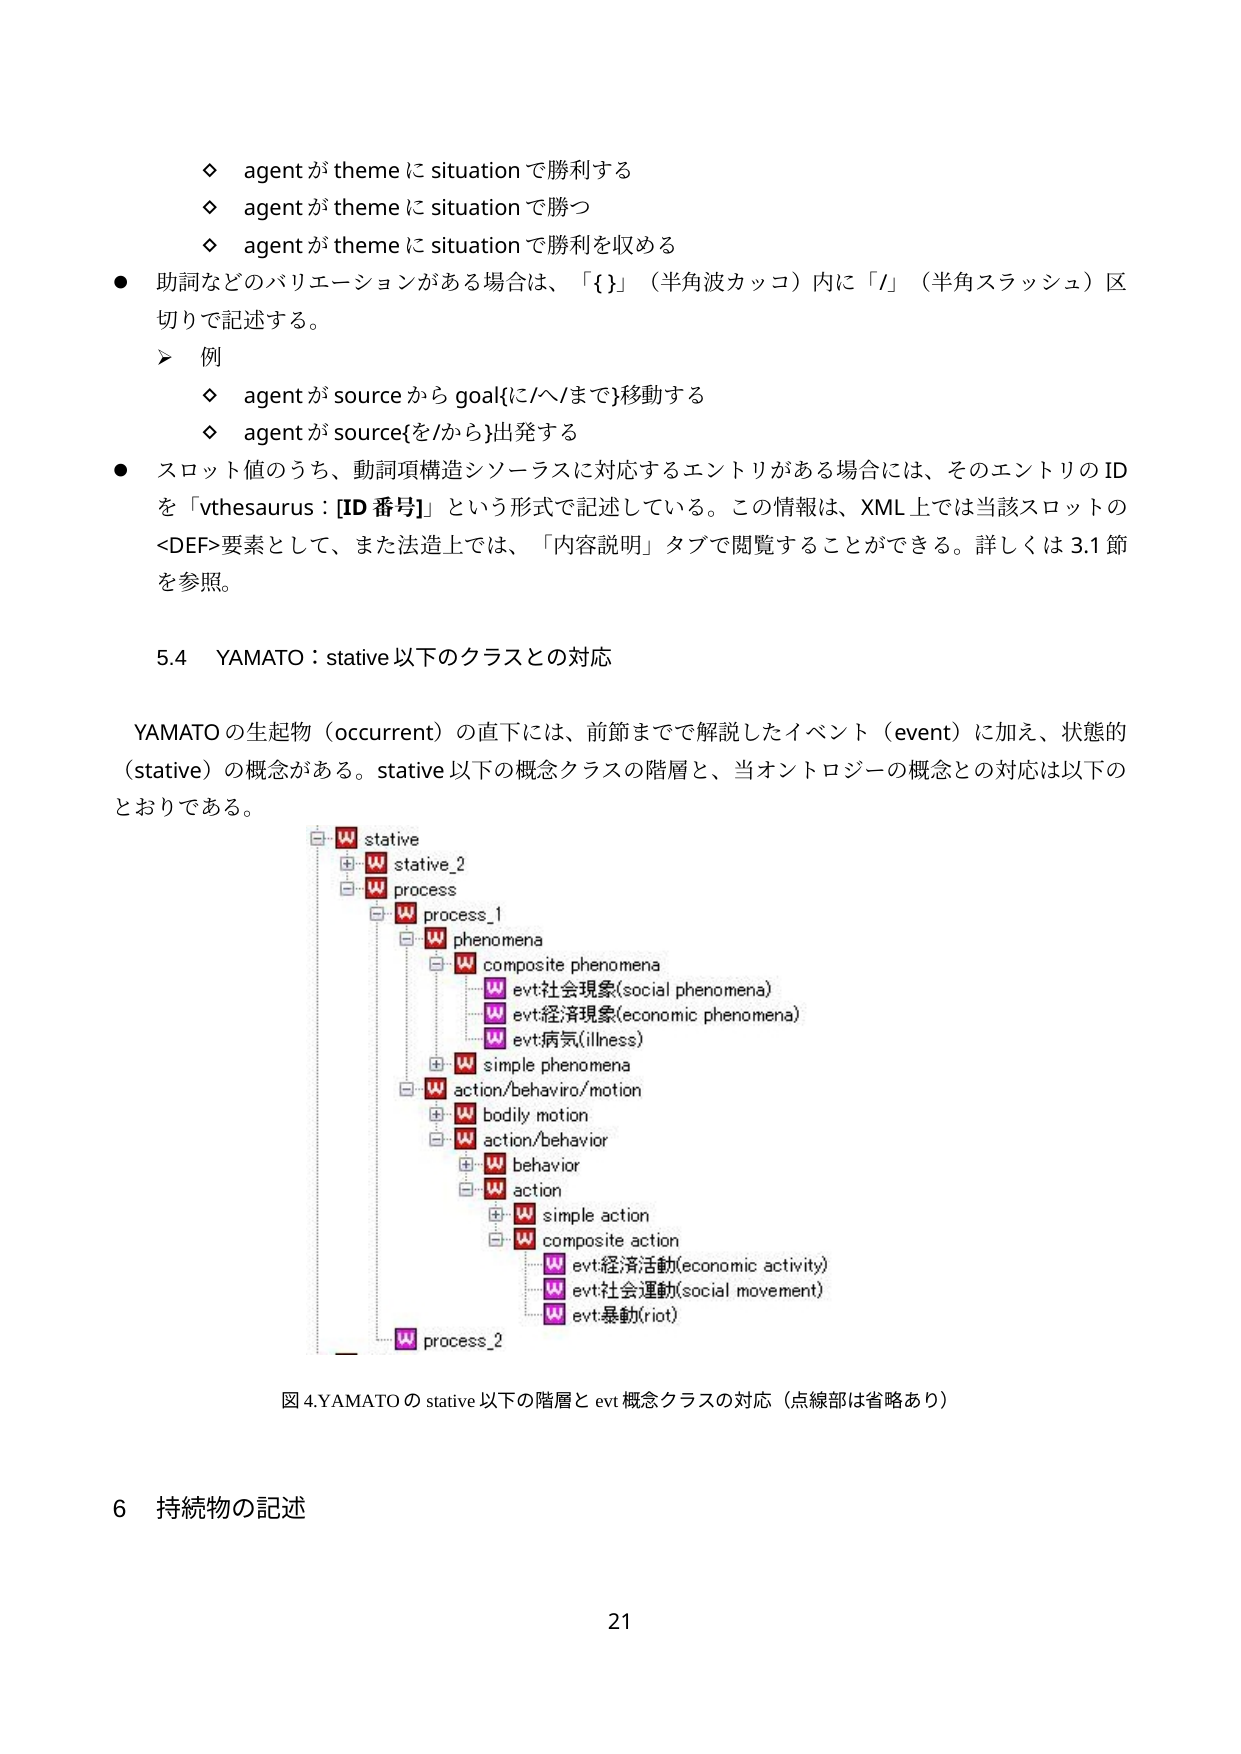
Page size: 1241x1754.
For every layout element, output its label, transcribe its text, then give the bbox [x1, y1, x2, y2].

picture [306, 825, 935, 1355]
list agentがsource{を/から}出発する [200, 412, 1128, 450]
list 例 [156, 337, 1128, 375]
list agentがthemeにsituationで勝つ [200, 187, 1128, 225]
list agentがthemeにsituationで勝利する [200, 150, 1128, 187]
text 図4.YAMATOのstative以下の階層とevt概念クラスの対応（点線部は省略あり） [112, 1387, 1128, 1412]
list agentがsourceからgoal{に/へ/まで}移動する [200, 375, 1128, 412]
list スロット値のうち、動詞項構造シソーラスに対応するエントリがある場合には、そのエントリのIDを「vthesaurus：[ID番号]」という形式で記述している。この情報は、XML上では当該スロットの<DEF>要素として、また法造上では、「内容説明」タブで閲覧することができる。詳しくは3.1節を参照。 [112, 450, 1128, 600]
list 助詞などのバリエーションがある場合は、「{ }」（半角波カッコ）内に「/」（半角スラッシュ）区切りで記述する。 [112, 262, 1128, 337]
list agentがthemeにsituationで勝利を収める [200, 225, 1128, 262]
subtitle YAMATO：stative以下のクラスとの対応 [156, 637, 1128, 675]
subtitle 持続物の記述 [112, 1487, 1128, 1525]
text YAMATOの生起物（occurrent）の直下には、前節までで解説したイベント（event）に加え、状態的（stative）の概念がある。stative以下の概念クラスの階層と、当オントロジーの概念との対応は以下のとおりである。 [112, 712, 1128, 825]
